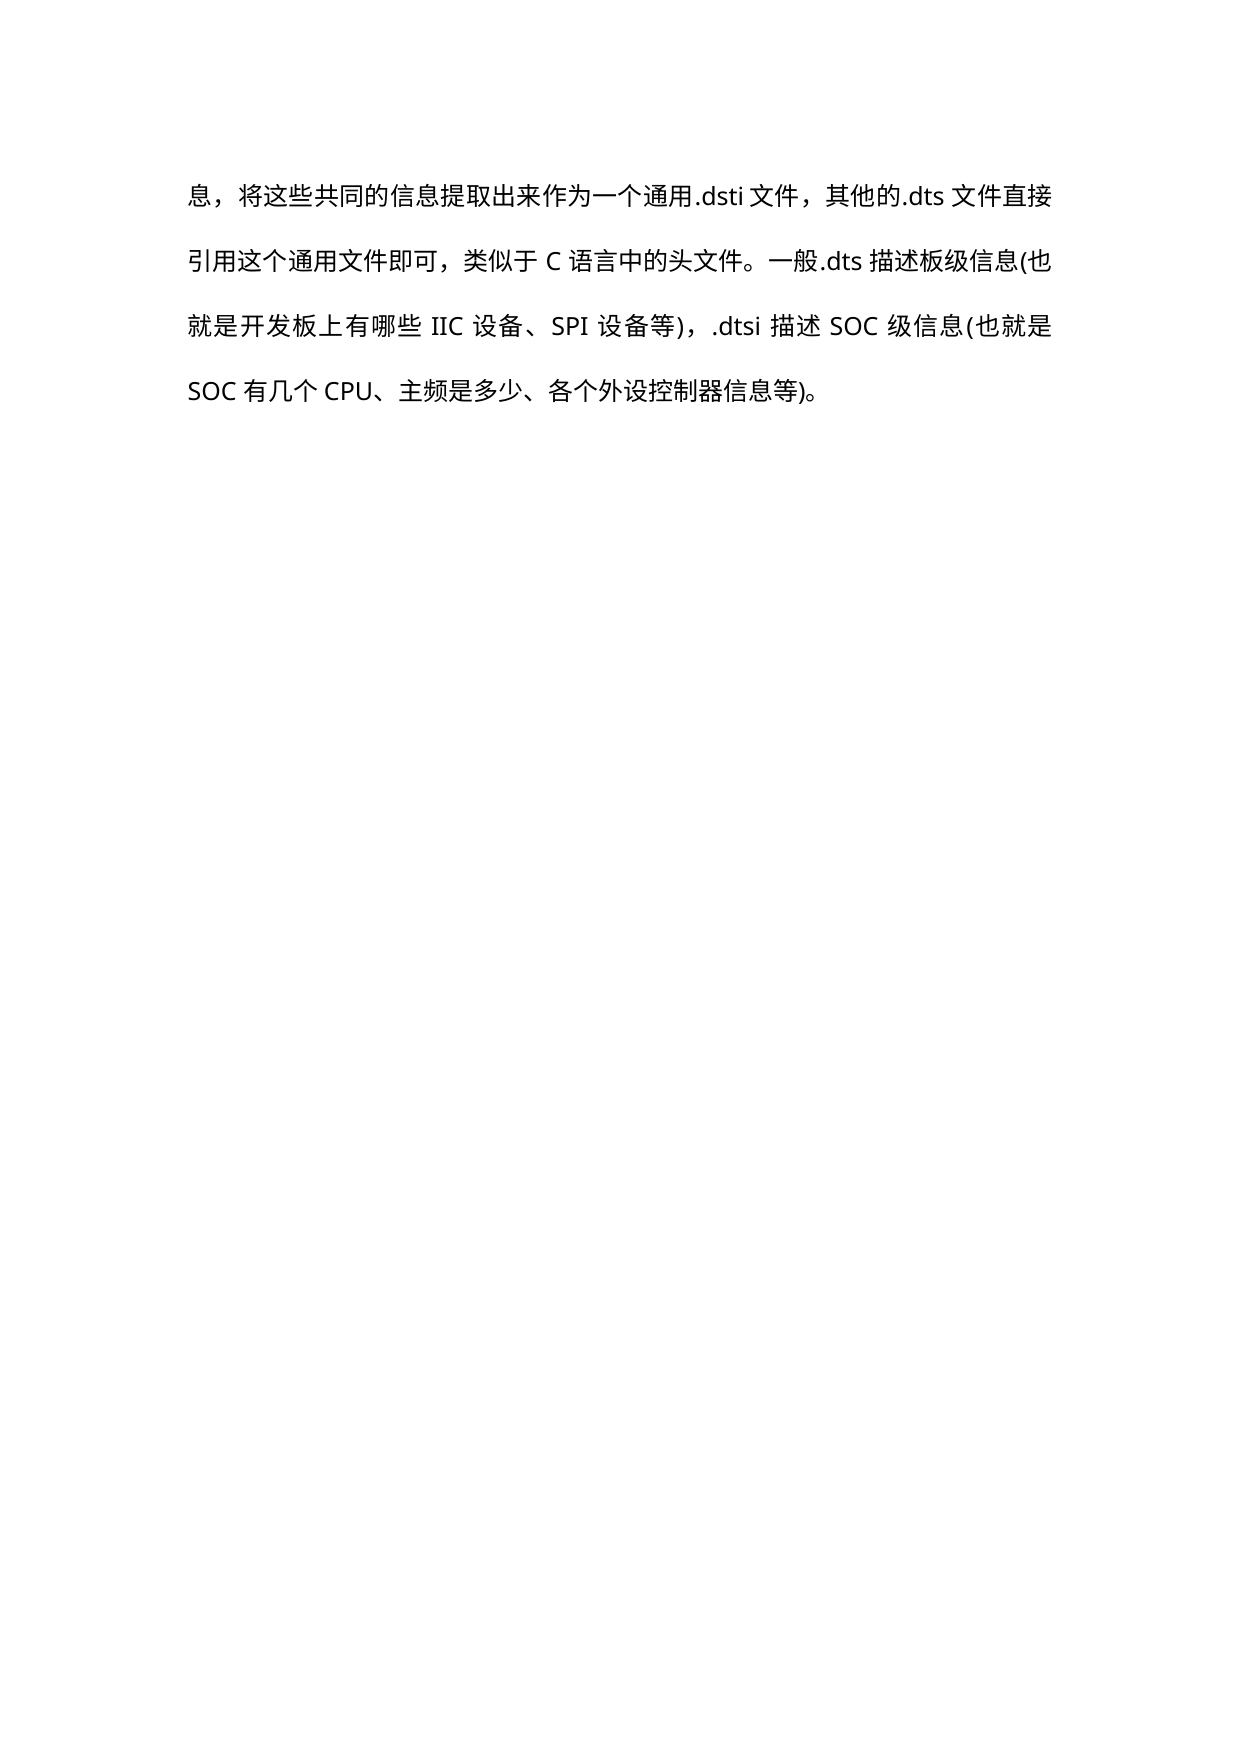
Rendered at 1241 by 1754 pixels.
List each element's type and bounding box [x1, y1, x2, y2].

text [187, 162, 1053, 422]
